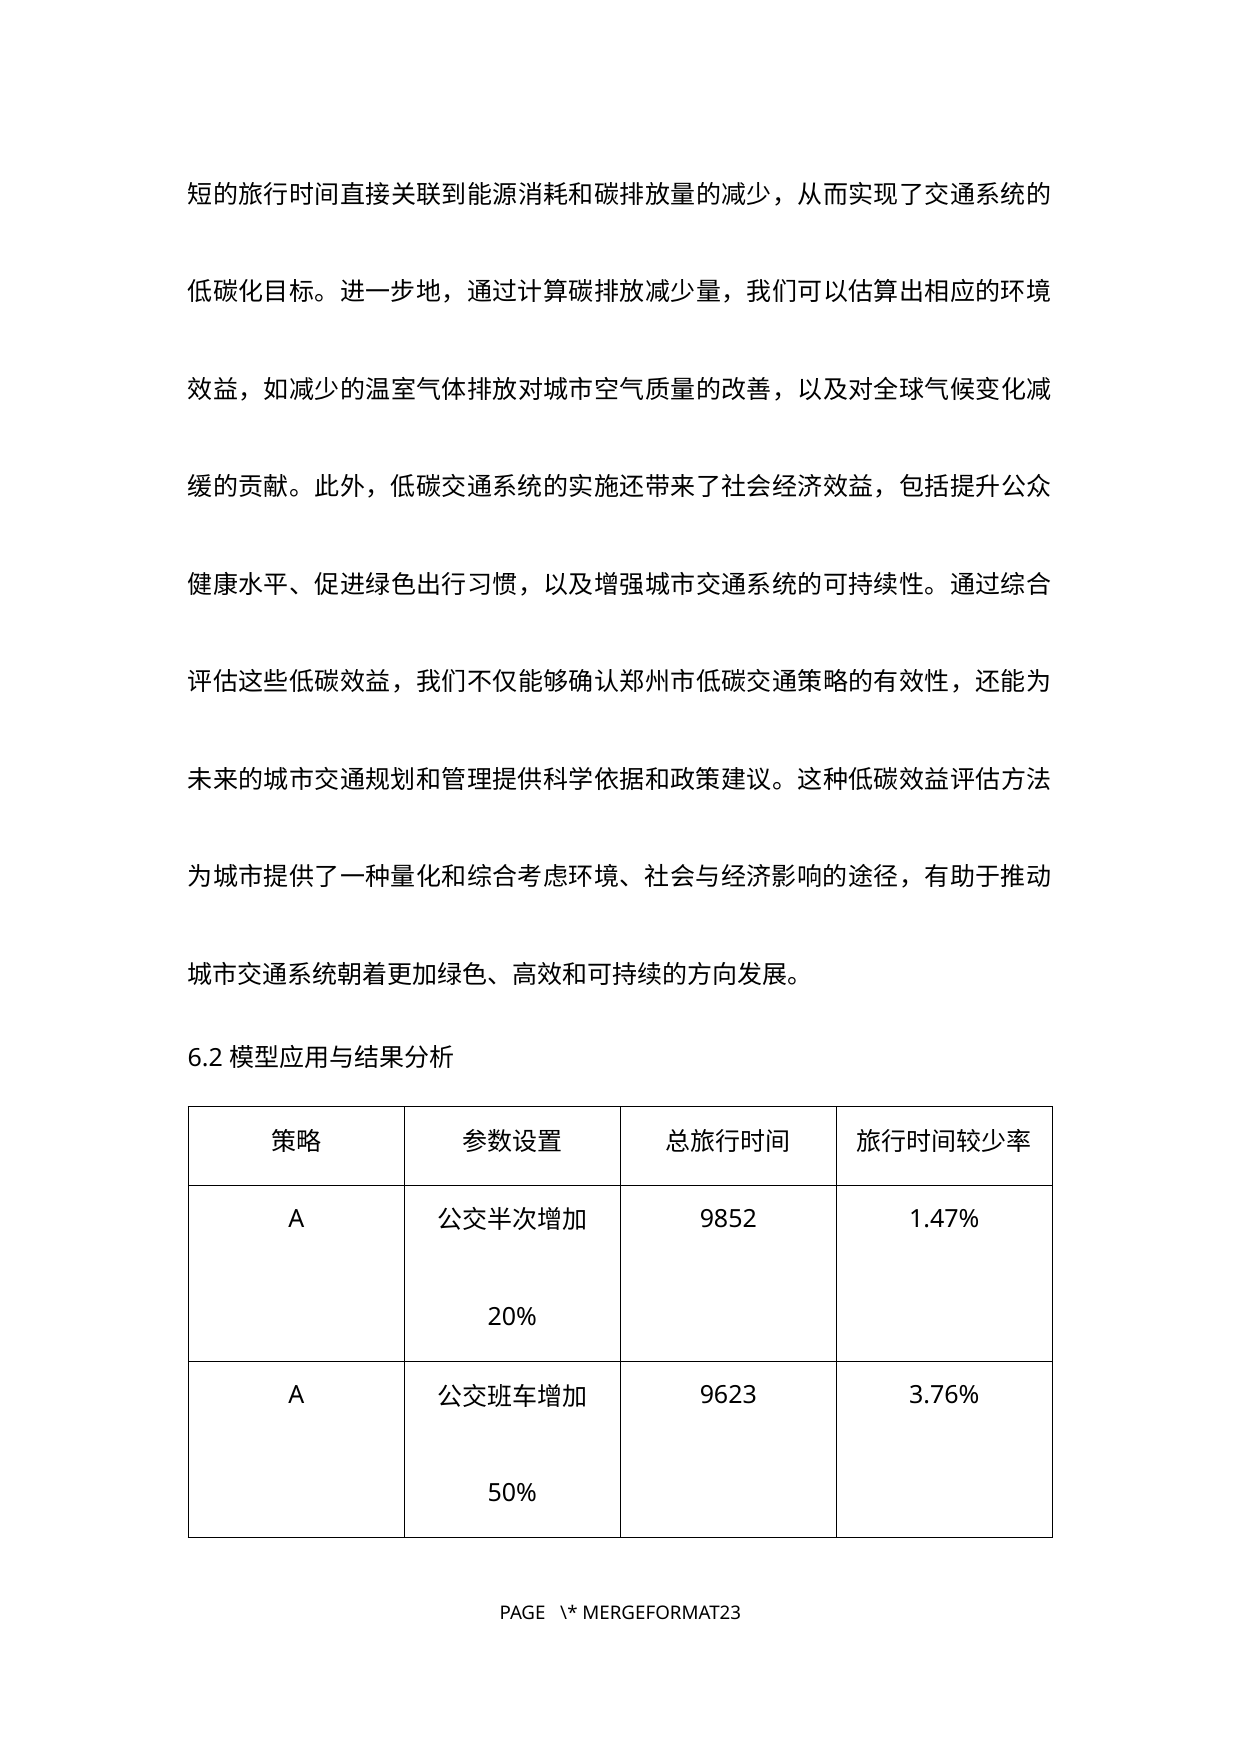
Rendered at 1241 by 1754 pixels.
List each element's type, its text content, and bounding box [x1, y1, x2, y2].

table_cell 3.76% [837, 1362, 1052, 1537]
table_cell A [189, 1186, 404, 1361]
text 6.2 模型应用与结果分析 [187, 1023, 1053, 1088]
table_cell 9852 [621, 1186, 836, 1361]
table_cell 公交半次增加20% [405, 1186, 620, 1361]
table_header 旅行时间较少率 [837, 1107, 1052, 1184]
table_header 策略 [189, 1107, 404, 1184]
table_header 参数设置 [405, 1107, 620, 1184]
table_cell 公交班车增加50% [405, 1362, 620, 1537]
table_cell 9623 [621, 1362, 836, 1537]
table_cell A [189, 1362, 404, 1537]
table_header 总旅行时间 [621, 1107, 836, 1184]
table_cell 1.47% [837, 1186, 1052, 1361]
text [187, 160, 1053, 1005]
